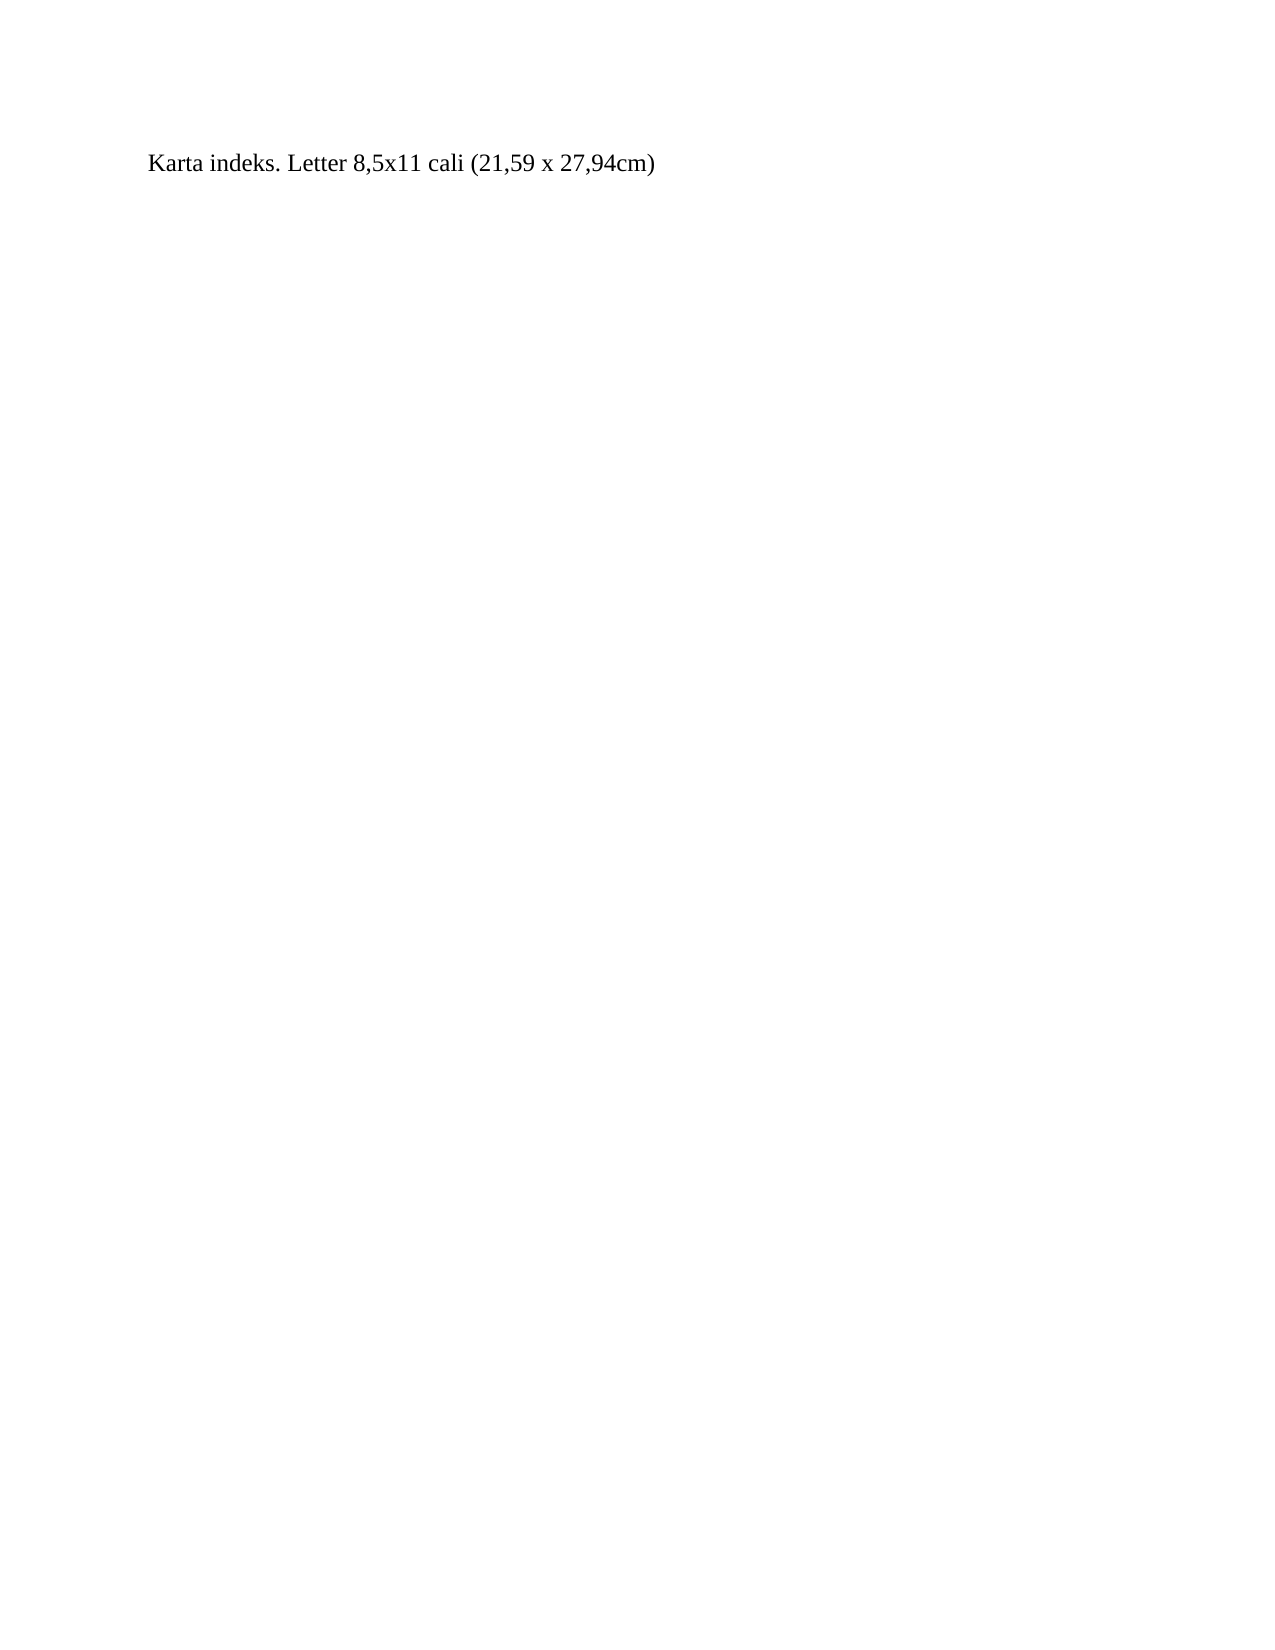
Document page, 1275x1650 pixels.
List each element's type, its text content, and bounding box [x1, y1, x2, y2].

text Karta indeks. Letter 8,5x11 cali (21,59 x 27,94cm) [148, 148, 1127, 176]
